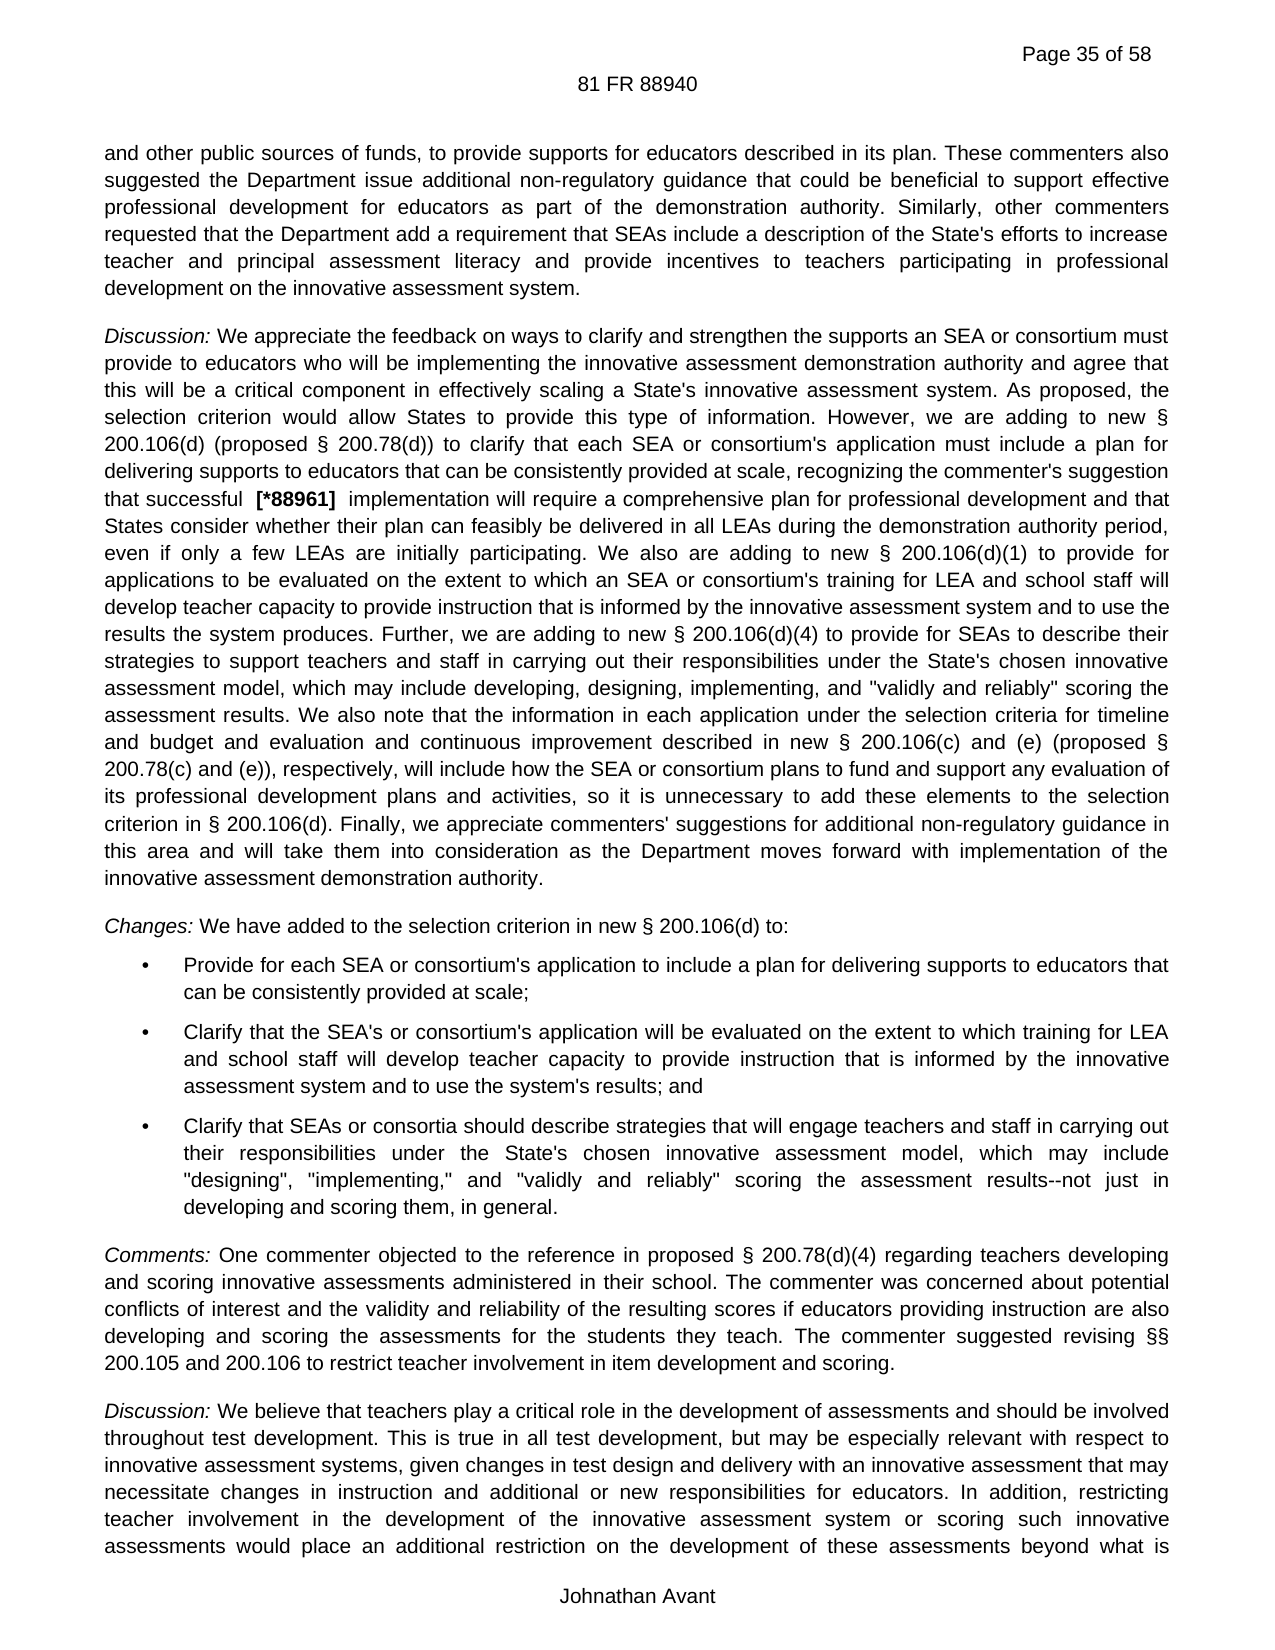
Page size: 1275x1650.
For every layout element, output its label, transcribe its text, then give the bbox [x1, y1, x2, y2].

text Comments: One commenter objected to the reference in proposed § 200.78(d)(4) regarding teachers developing and scoring innovative assessments administered in their school. The commenter was concerned about potential conflicts of interest and the validity and reliability of the resulting scores if educators providing instruction are also developing and scoring the assessments for the students they teach. The commenter suggested revising §§ 200.105 and 200.106 to restrict teacher involvement in item development and scoring. [104, 1239, 1171, 1375]
text Discussion: We appreciate the feedback on ways to clarify and strengthen the supports an SEA or consortium must provide to educators who will be implementing the innovative assessment demonstration authority and agree that this will be a critical component in effectively scaling a State's innovative assessment system. As proposed, the selection criterion would allow States to provide this type of information. However, we are adding to new § 200.106(d) (proposed § 200.78(d)) to clarify that each SEA or consortium's application must include a plan for delivering supports to educators that can be consistently provided at scale, recognizing the commenter's suggestion that successful [*88961] implementation will require a comprehensive plan for professional development and that States consider whether their plan can feasibly be delivered in all LEAs during the demonstration authority period, even if only a few LEAs are initially participating. We also are adding to new § 200.106(d)(1) to provide for applications to be evaluated on the extent to which an SEA or consortium's training for LEA and school staff will develop teacher capacity to provide instruction that is informed by the innovative assessment system and to use the results the system produces. Further, we are adding to new § 200.106(d)(4) to provide for SEAs to describe their strategies to support teachers and staff in carrying out their responsibilities under the State's chosen innovative assessment model, which may include developing, designing, implementing, and "validly and reliably" scoring the assessment results. We also note that the information in each application under the selection criteria for timeline and budget and evaluation and continuous improvement described in new § 200.106(c) and (e) (proposed § 200.78(c) and (e)), respectively, will include how the SEA or consortium plans to fund and support any evaluation of its professional development plans and activities, so it is unnecessary to add these elements to the selection criterion in § 200.106(d). Finally, we appreciate commenters' suggestions for additional non-regulatory guidance in this area and will take them into consideration as the Department moves forward with implementation of the innovative assessment demonstration authority. [104, 321, 1171, 889]
list Clarify that the SEA's or consortium's application will be evaluated on the extent to which training for LEA and school staff will develop teacher capacity to provide instruction that is informed by the innovative assessment system and to use the system's results; and [142, 1017, 1171, 1098]
list Clarify that SEAs or consortia should describe strategies that will engage teachers and staff in carrying out their responsibilities under the State's chosen innovative assessment model, which may include "designing", "implementing," and "validly and reliably" scoring the assessment results--not just in developing and scoring them, in general. [142, 1110, 1171, 1219]
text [104, 137, 1171, 300]
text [104, 1396, 1171, 1558]
text Changes: We have added to the selection criterion in new § 200.106(d) to: [104, 910, 1171, 937]
list Provide for each SEA or consortium's application to include a plan for delivering supports to educators that can be consistently provided at scale; [142, 950, 1171, 1004]
